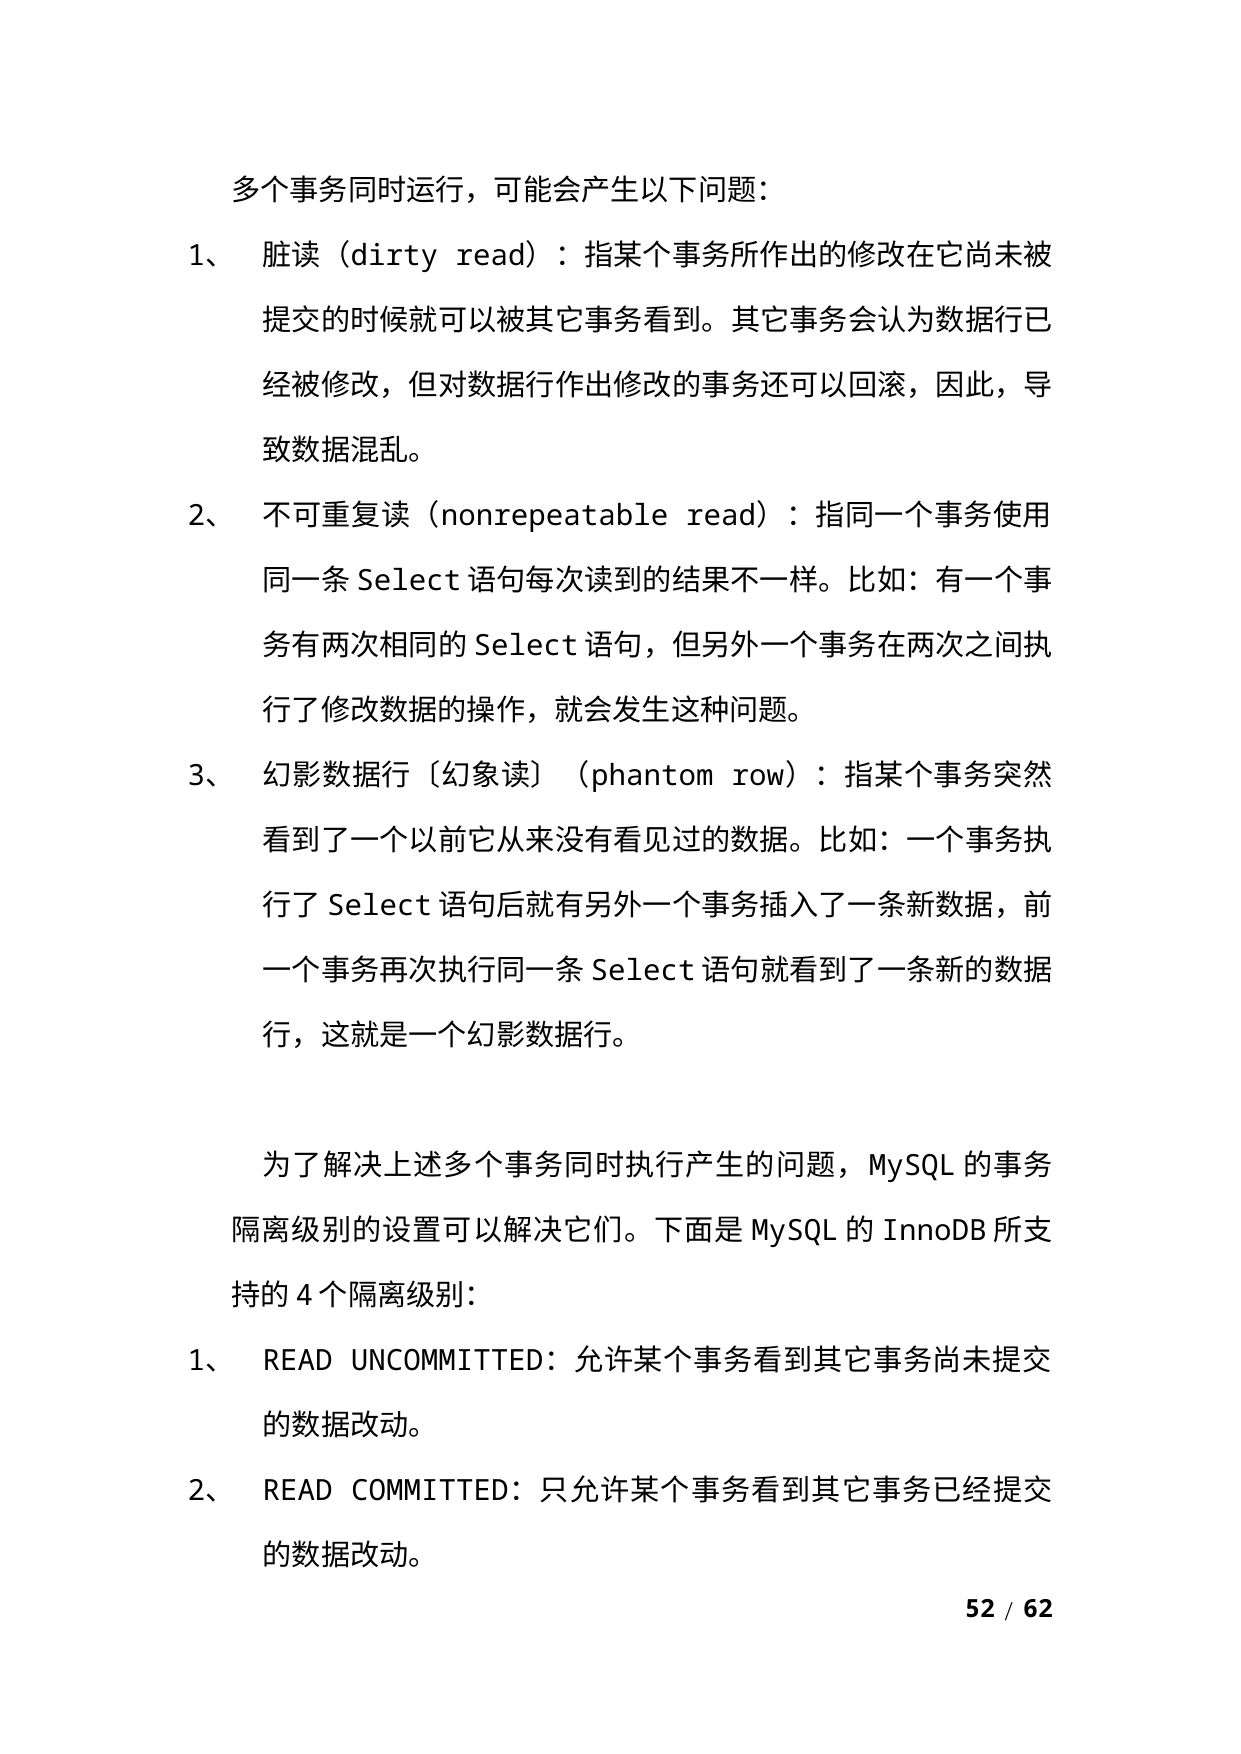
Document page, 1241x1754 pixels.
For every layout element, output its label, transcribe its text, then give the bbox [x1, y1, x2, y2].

list 不可重复读（nonrepeatable read）：指同一个事务使用同一条Select语句每次读到的结果不一样。比如：有一个事务有两次相同的Select语句，但另外一个事务在两次之间执行了修改数据的操作，就会发生这种问题。 [187, 481, 1053, 741]
list 脏读（dirty read）：指某个事务所作出的修改在它尚未被提交的时候就可以被其它事务看到。其它事务会认为数据行已经被修改，但对数据行作出修改的事务还可以回滚，因此，导致数据混乱。 [187, 221, 1053, 481]
text 为了解决上述多个事务同时执行产生的问题，MySQL的事务隔离级别的设置可以解决它们。下面是MySQL的InnoDB所支持的4个隔离级别： [231, 1131, 1053, 1326]
list READ UNCOMMITTED：允许某个事务看到其它事务尚未提交的数据改动。 [187, 1326, 1053, 1456]
list 幻影数据行〔幻象读〕（phantom row）：指某个事务突然看到了一个以前它从来没有看见过的数据。比如：一个事务执行了Select语句后就有另外一个事务插入了一条新数据，前一个事务再次执行同一条Select语句就看到了一条新的数据行，这就是一个幻影数据行。 [187, 741, 1053, 1066]
list READ COMMITTED：只允许某个事务看到其它事务已经提交的数据改动。 [187, 1456, 1053, 1586]
text 多个事务同时运行，可能会产生以下问题： [187, 156, 1053, 221]
